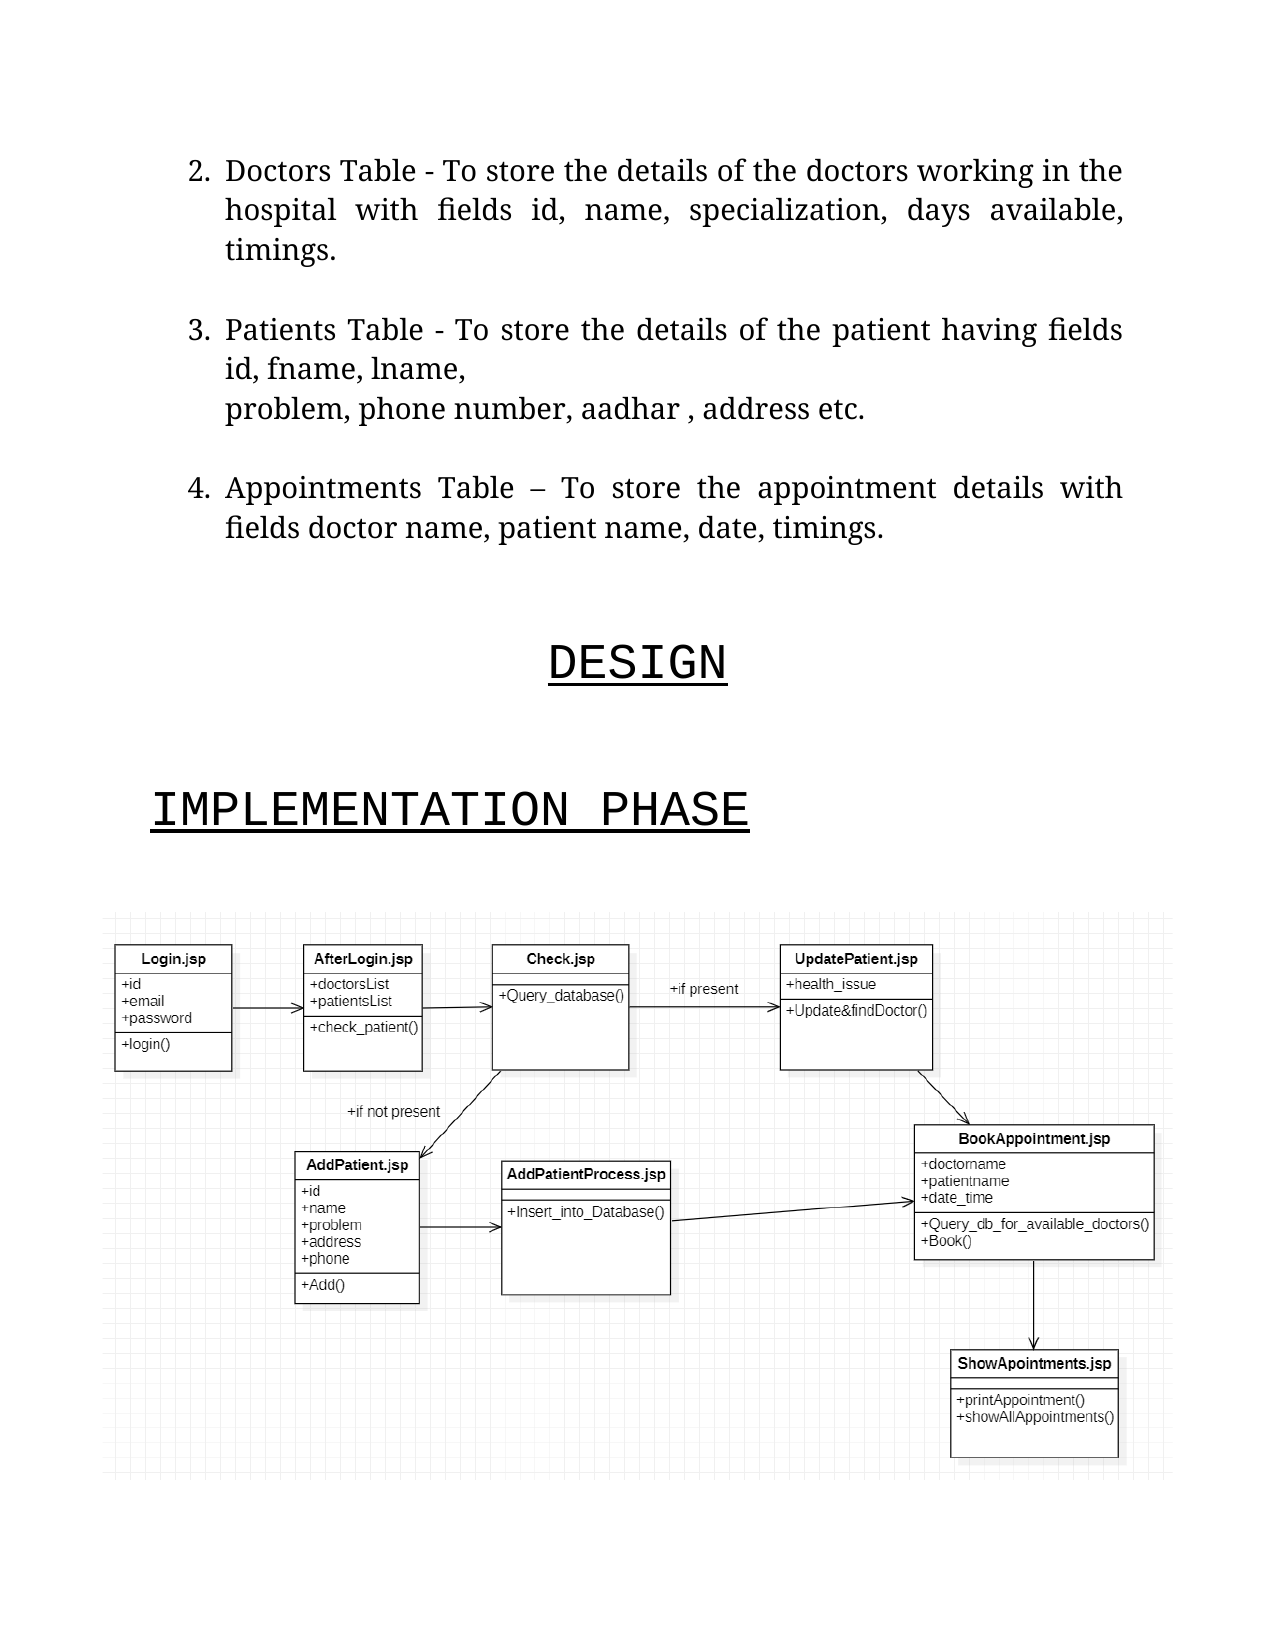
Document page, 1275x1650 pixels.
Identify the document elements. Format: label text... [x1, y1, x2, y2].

list Doctors Table - To store the details of the doctors working in the hospital with fields id, name, specialization, days available, timings. [187, 150, 1125, 269]
text IMPLEMENTATION PHASE [150, 783, 1125, 840]
list Patients Table - To store the details of the patient having fields id, fname, lname, [187, 309, 1125, 388]
picture [102, 912, 1173, 1480]
list problem, phone number, aadhar , address etc. [225, 388, 1125, 428]
text DESIGN [150, 637, 1125, 693]
list Appointments Table – To store the appointment details with fields doctor name, patient name, date, timings. [187, 467, 1125, 547]
